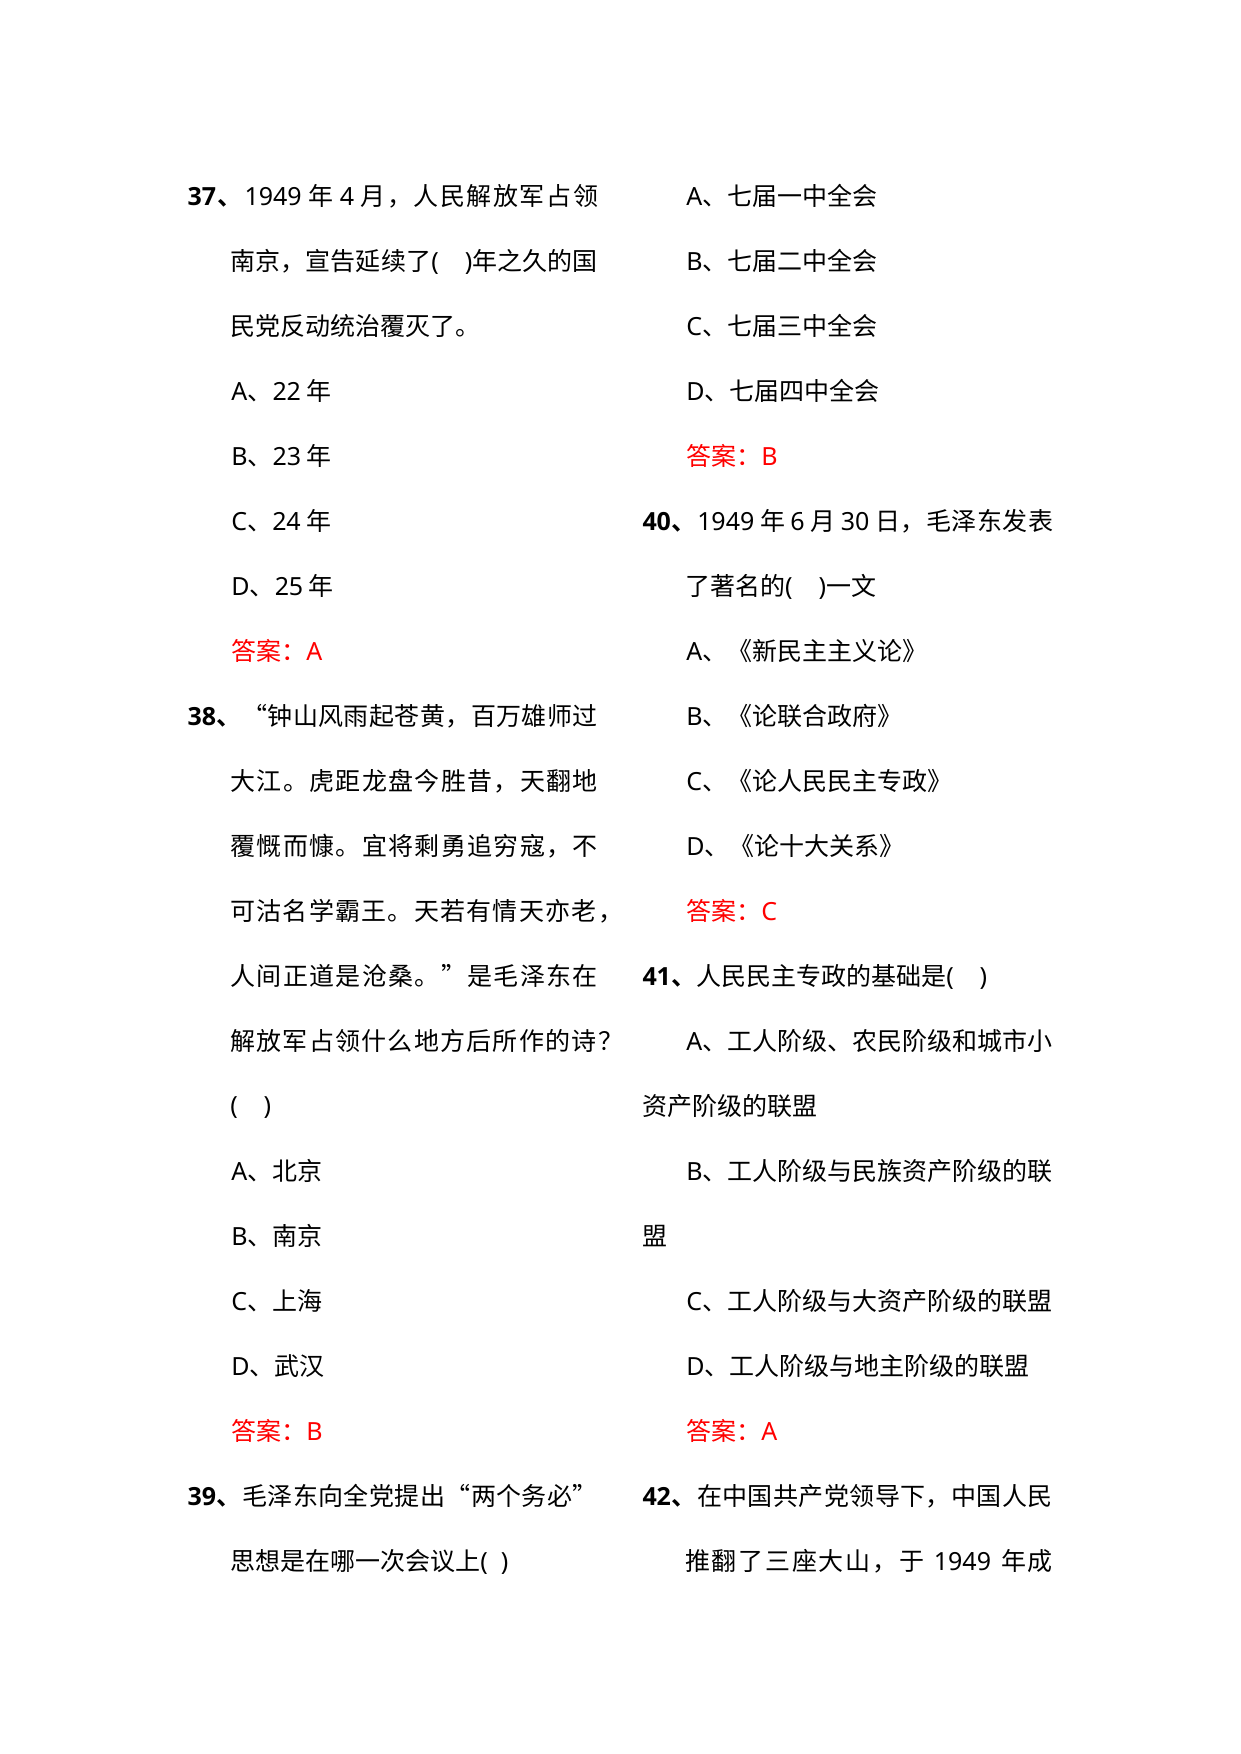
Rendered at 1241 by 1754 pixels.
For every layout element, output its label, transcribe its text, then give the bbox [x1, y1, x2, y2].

text A、北京 [187, 1137, 598, 1202]
text B、《论联合政府》 [642, 682, 1053, 747]
text B、七届二中全会 [642, 227, 1053, 292]
text 答案：B [642, 422, 1053, 487]
text 答案：B [187, 1397, 598, 1462]
text A、七届一中全会 [642, 162, 1053, 227]
text C、工人阶级与大资产阶级的联盟 [642, 1267, 1053, 1332]
text 40、1949年6月30日，毛泽东发表了著名的( )一文 [642, 487, 1053, 617]
text D、工人阶级与地主阶级的联盟 [642, 1332, 1053, 1397]
text D、武汉 [187, 1332, 598, 1397]
text D、25年 [187, 552, 598, 617]
text 答案：A [187, 617, 598, 682]
text C、上海 [187, 1267, 598, 1332]
text A、《新民主主义论》 [642, 617, 1053, 682]
text D、七届四中全会 [642, 357, 1053, 422]
text 39、毛泽东向全党提出“两个务必”思想是在哪一次会议上( ) [187, 1462, 598, 1592]
text 42、在中国共产党领导下，中国人民推翻了三座大山，于 1949 年成立了中华人民共和国，这标志着( ) [642, 1462, 1053, 1592]
text C、《论人民民主专政》 [642, 747, 1053, 812]
text B、23年 [187, 422, 598, 487]
text B、工人阶级与民族资产阶级的联盟 [642, 1137, 1053, 1267]
text 答案：A [642, 1397, 1053, 1462]
text 38、“钟山风雨起苍黄，百万雄师过大江。虎距龙盘今胜昔，天翻地覆慨而慷。宜将剩勇追穷寇，不可沽名学霸王。天若有情天亦老，人间正道是沧桑。”是毛泽东在解放军占领什么地方后所作的诗？( ) [187, 682, 598, 1137]
text 答案：C [642, 877, 1053, 942]
text A、22年 [187, 357, 598, 422]
text C、24年 [187, 487, 598, 552]
text D、《论十大关系》 [642, 812, 1053, 877]
text 37、1949年4月，人民解放军占领南京，宣告延续了( )年之久的国民党反动统治覆灭了。 [187, 162, 598, 357]
text A、工人阶级、农民阶级和城市小资产阶级的联盟 [642, 1007, 1053, 1137]
text B、南京 [187, 1202, 598, 1267]
text 41、人民民主专政的基础是( ) [642, 942, 1053, 1007]
text C、七届三中全会 [642, 292, 1053, 357]
